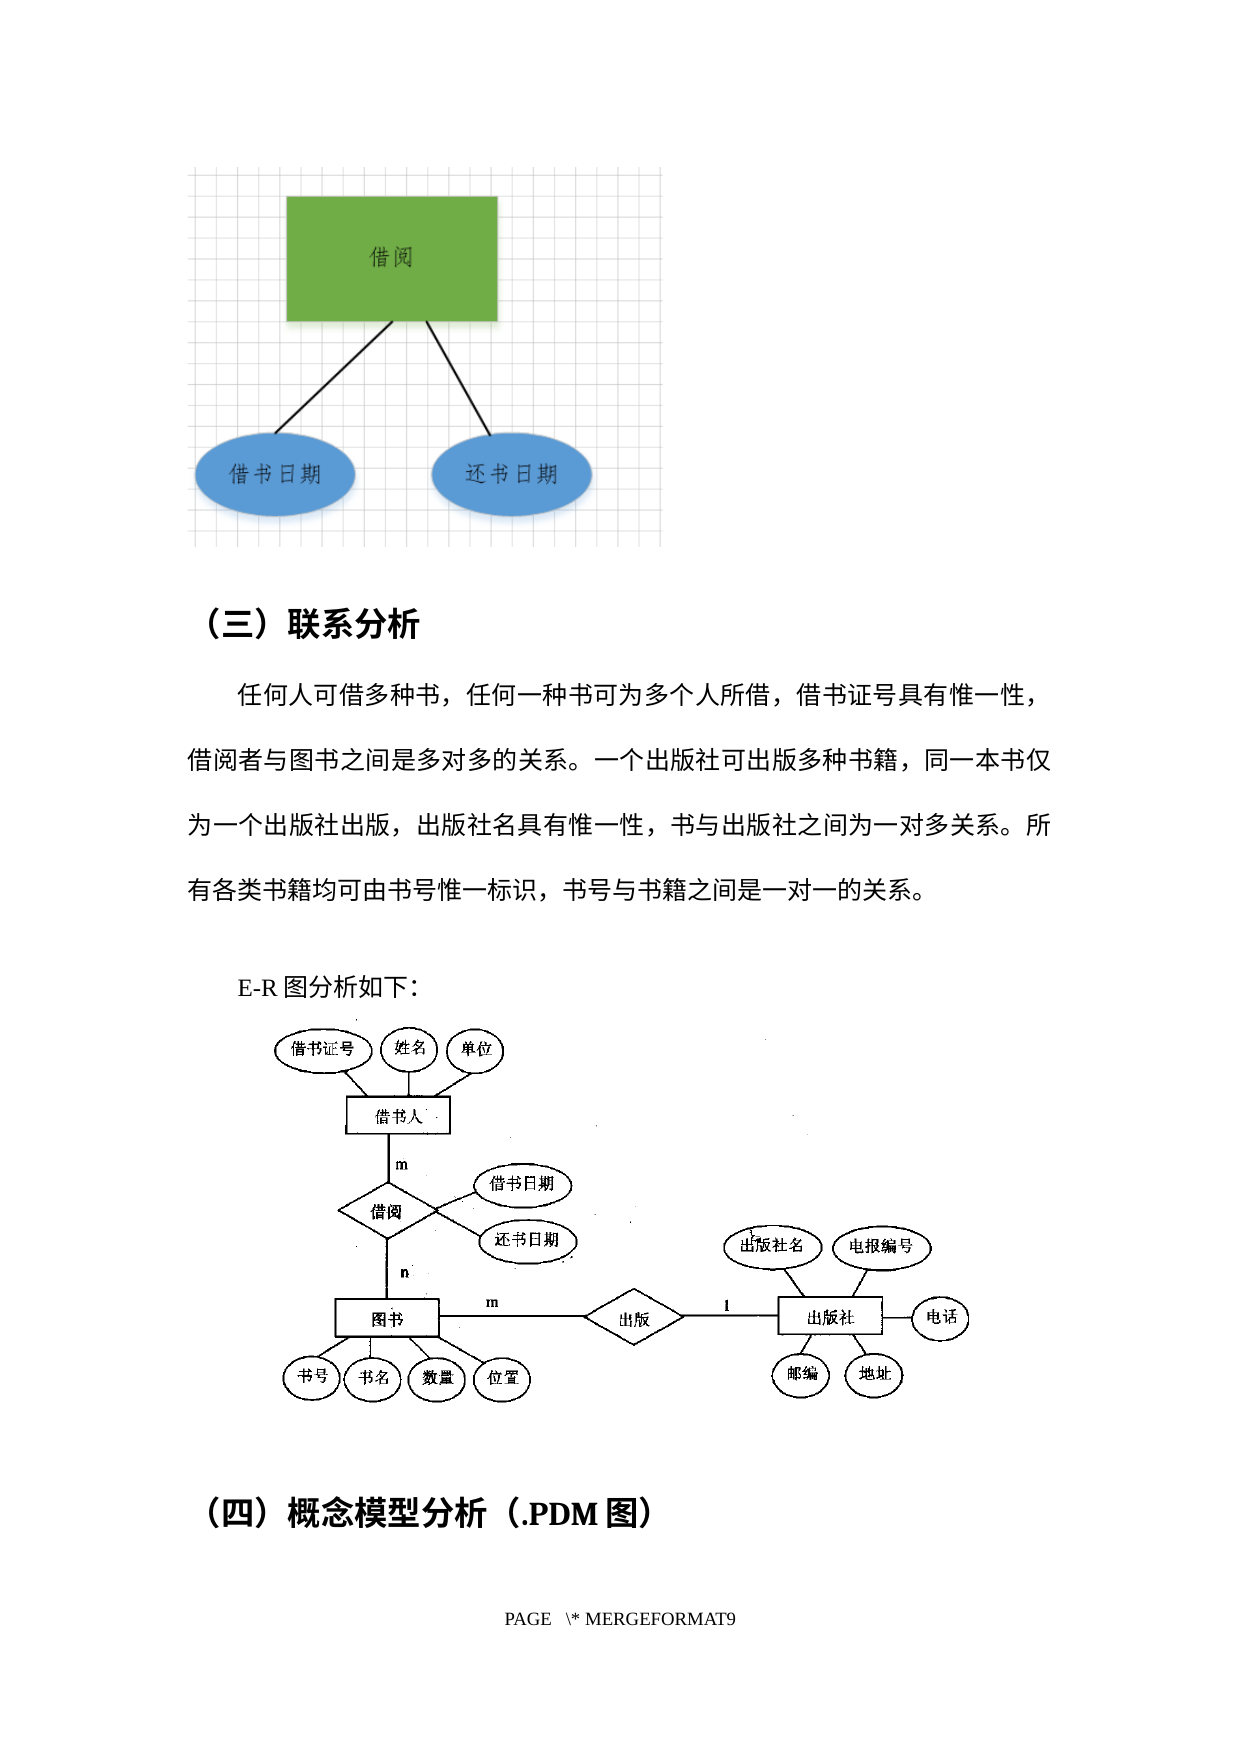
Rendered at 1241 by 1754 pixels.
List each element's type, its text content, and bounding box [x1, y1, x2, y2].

text E-R图分析如下： [187, 953, 1053, 1018]
text （三）联系分析 [187, 589, 1053, 654]
picture [187, 167, 663, 547]
text 任何人可借多种书，任何一种书可为多个人所借，借书证号具有惟一性，借阅者与图书之间是多对多的关系。一个出版社可出版多种书籍，同一本书仅为一个出版社出版，出版社名具有惟一性，书与出版社之间为一对多关系。所有各类书籍均可由书号惟一标识，书号与书籍之间是一对一的关系。 [187, 661, 1053, 921]
picture [231, 1018, 1007, 1426]
text （四）概念模型分析（.PDM图） [187, 1478, 1053, 1543]
